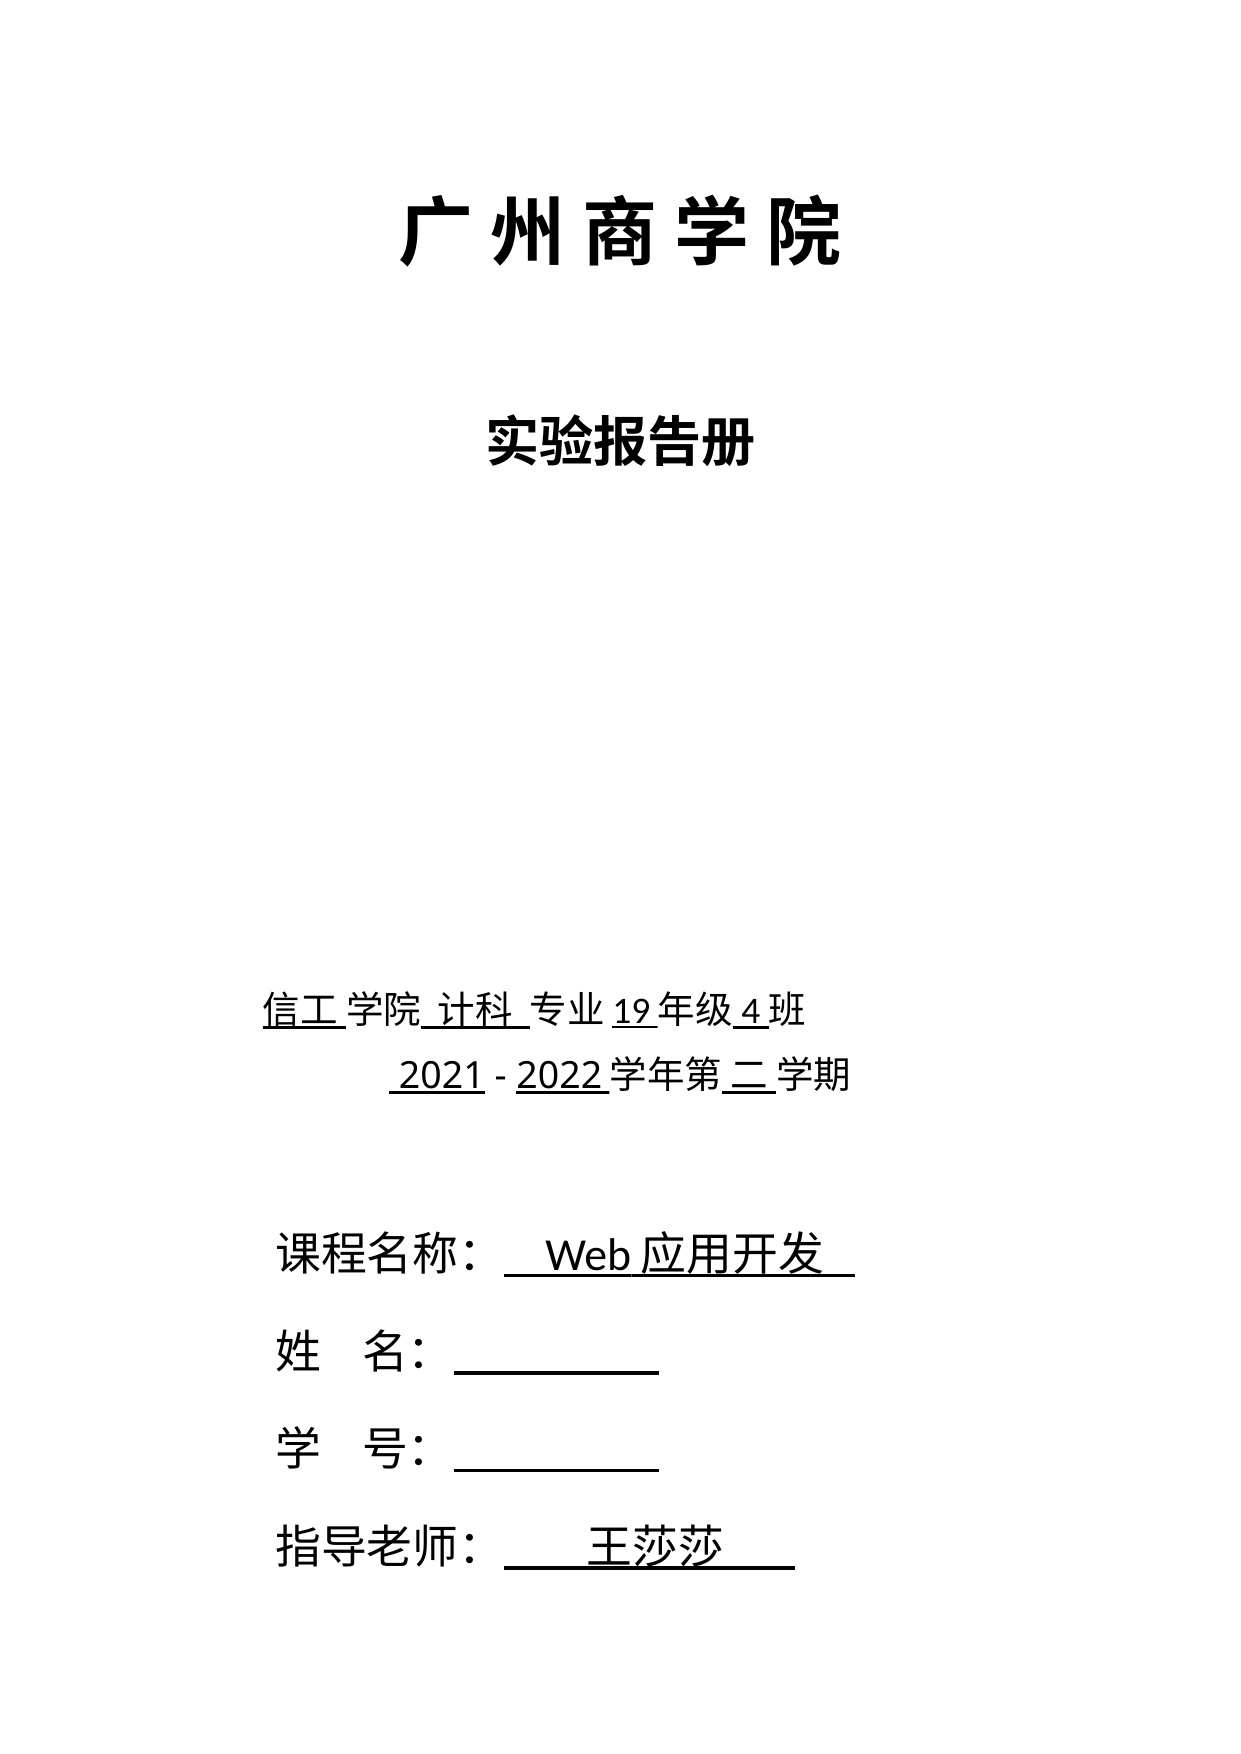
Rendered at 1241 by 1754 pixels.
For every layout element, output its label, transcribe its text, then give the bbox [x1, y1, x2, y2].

text 2021 - 2022学年第 二 学期 [187, 1039, 1053, 1104]
text 姓 名： [231, 1299, 1053, 1397]
text 实验报告册 [187, 389, 1053, 487]
text 信工 学院 计科 专业19年级 4 班 [187, 974, 1053, 1039]
text 广 州 商 学 院 [187, 162, 1053, 292]
text 指导老师： 王莎莎 [231, 1494, 1053, 1592]
text 学 号： [231, 1397, 1053, 1494]
text 课程名称： Web应用开发 [231, 1202, 1053, 1299]
